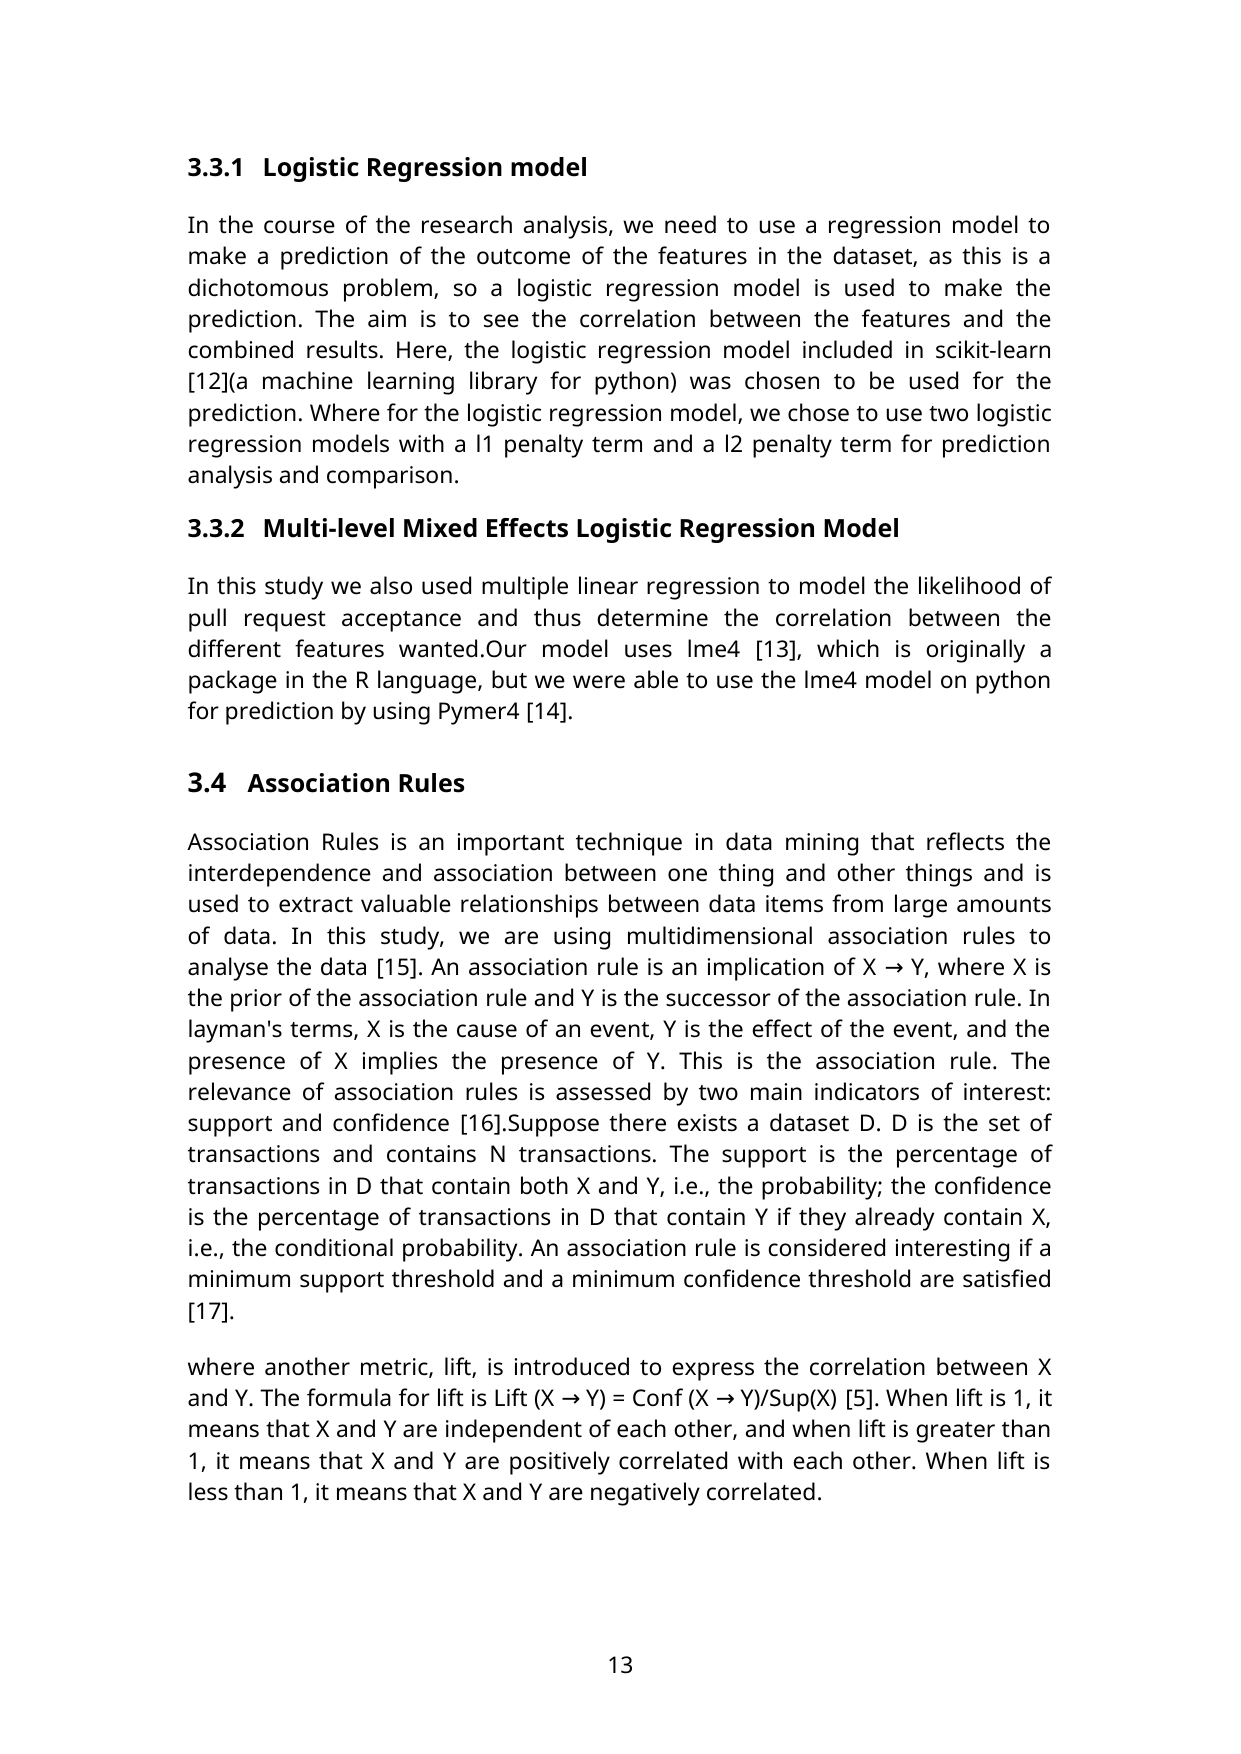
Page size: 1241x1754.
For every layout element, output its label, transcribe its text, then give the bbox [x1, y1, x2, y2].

subtitle Association Rules [187, 764, 1053, 801]
text In the course of the research analysis, we need to use a regression model to make a prediction of the outcome of the features in the dataset, as this is a dichotomous problem, so a logistic regression model is used to make the prediction. The aim is to see the correlation between the features and the combined results. Here, the logistic regression model included in scikit-learn [13](a machine learning library for python) was chosen to be used for the prediction. Where for the logistic regression model, we chose to use two logistic regression models with a l1 penalty term and a l2 penalty term for prediction analysis and comparison. [187, 209, 1053, 490]
subtitle Logistic Regression model [187, 150, 1053, 184]
subtitle Multi-level Mixed Effects Logistic Regression Model [187, 511, 1053, 545]
text where another metric, lift, is introduced to express the correlation between X and Y. The formula for lift is Lift (X → Y) = Conf (X → Y)/Sup(X) [5]. When lift is 1, it means that X and Y are independent of each other, and when lift is greater than 1, it means that X and Y are positively correlated with each other. When lift is less than 1, it means that X and Y are negatively correlated. [187, 1351, 1053, 1507]
text Association Rules is an important technique in data mining that reflects the interdependence and association between one thing and other things and is used to extract valuable relationships between data items from large amounts of data. In this study, we are using multidimensional association rules to analyse the data [5,15]. An association rule is an implication of X → Y, where X is the prior of the association rule and Y is the successor of the association rule. In layman's terms, X is the cause of an event, Y is the effect of the event, and the presence of X implies the presence of Y. This is the association rule. The relevance of association rules is assessed by two main indicators of interest: support and confidence [5,16].Suppose there exists a dataset D. D is the set of transactions and contains N transactions. The support is the percentage of transactions in D that contain both X and Y, i.e., the probability; the confidence is the percentage of transactions in D that contain Y if they already contain X, i.e., the conditional probability. An association rule is considered interesting if a minimum support threshold and a minimum confidence threshold are satisfied [17]. [187, 826, 1053, 1326]
text In this study we also used multiple linear regression to model the likelihood of pull request acceptance and thus determine the correlation between the different features wanted.Our model uses lme4 [13], which is originally a package in the R language, but we were able to use the lme4 model on python for prediction by using Pymer4 [14]. [187, 570, 1053, 726]
